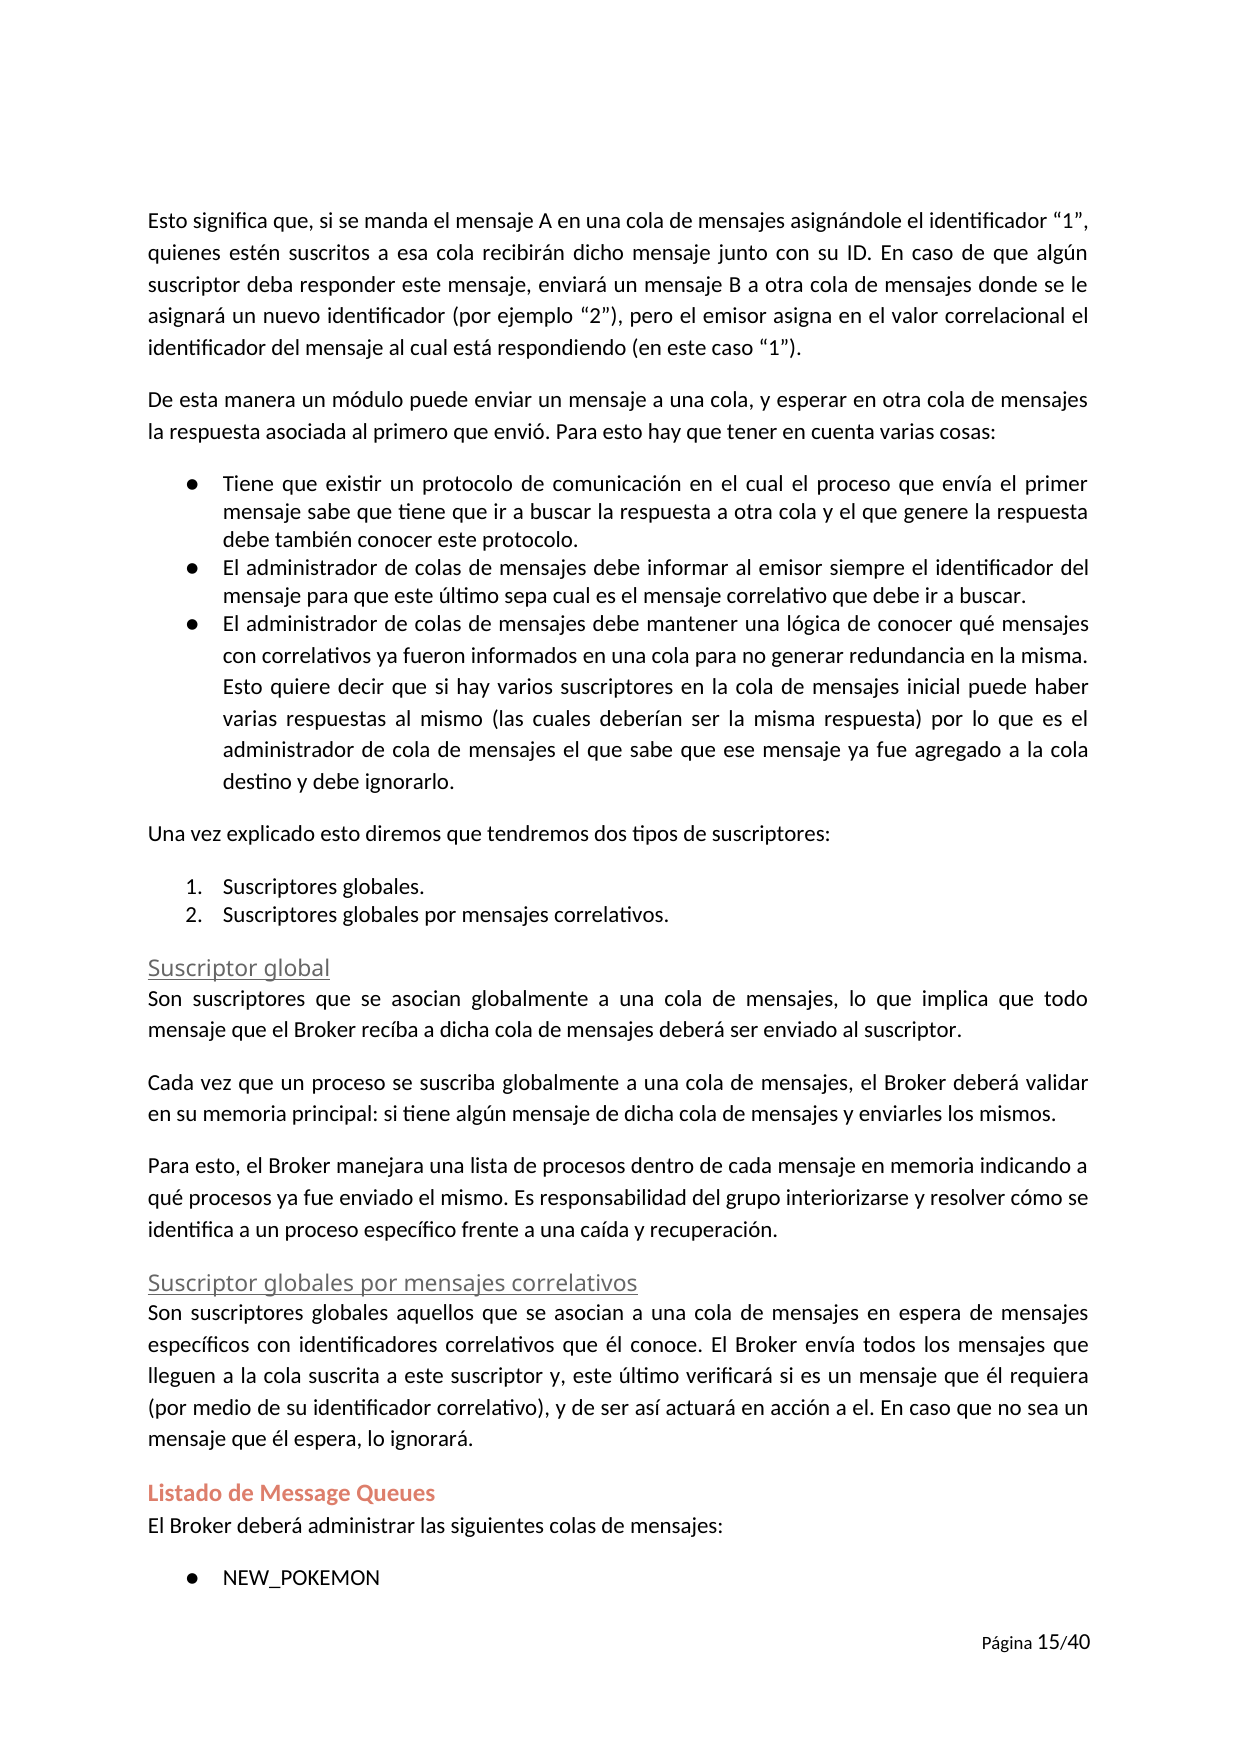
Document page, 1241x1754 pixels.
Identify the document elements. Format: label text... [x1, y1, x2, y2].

text El Broker deberá administrar las siguientes colas de mensajes: [148, 1511, 1090, 1539]
subtitle Listado de Message Queues [148, 1477, 1090, 1507]
list El administrador de colas de mensajes debe informar al emisor siempre el identificador del mensaje para que este último sepa cual es el mensaje correlativo que debe ir a buscar. [185, 553, 1090, 609]
list Suscriptores globales. [185, 872, 1090, 900]
subtitle Suscriptor globales por mensajes correlativos [148, 1267, 1090, 1298]
list Suscriptores globales por mensajes correlativos. [185, 900, 1090, 928]
text Son suscriptores globales aquellos que se asocian a una cola de mensajes en espera de mensajes específicos con identificadores correlativos que él conoce. El Broker envía todos los mensajes que lleguen a la cola suscrita a este suscriptor y, este último verificará si es un mensaje que él requiera (por medio de su identificador correlativo), y de ser así actuará en acción a el. En caso que no sea un mensaje que él espera, lo ignorará. [148, 1298, 1090, 1453]
list El administrador de colas de mensajes debe mantener una lógica de conocer qué mensajes con correlativos ya fueron informados en una cola para no generar redundancia en la misma. Esto quiere decir que si hay varios suscriptores en la cola de mensajes inicial puede haber varias respuestas al mismo (las cuales deberían ser la misma respuesta) por lo que es el administrador de cola de mensajes el que sabe que ese mensaje ya fue agregado a la cola destino y debe ignorarlo. [185, 609, 1090, 795]
text Esto significa que, si se manda el mensaje A en una cola de mensajes asignándole el identificador “1”, quienes estén suscritos a esa cola recibirán dicho mensaje junto con su ID. En caso de que algún suscriptor deba responder este mensaje, enviará un mensaje B a otra cola de mensajes donde se le asignará un nuevo identificador (por ejemplo “2”), pero el emisor asigna en el valor correlacional el identificador del mensaje al cual está respondiendo (en este caso “1”). [148, 207, 1090, 361]
text Una vez explicado esto diremos que tendremos dos tipos de suscriptores: [148, 819, 1090, 848]
text Para esto, el Broker manejara una lista de procesos dentro de cada mensaje en memoria indicando a qué procesos ya fue enviado el mismo. Es responsabilidad del grupo interiorizarse y resolver cómo se identifica a un proceso específico frente a una caída y recuperación. [148, 1152, 1090, 1243]
subtitle Suscriptor global [148, 952, 1090, 984]
list NEW_POKEMON [185, 1563, 1090, 1591]
text Cada vez que un proceso se suscriba globalmente a una cola de mensajes, el Broker deberá validar en su memoria principal: si tiene algún mensaje de dicha cola de mensajes y enviarles los mismos. [148, 1068, 1090, 1127]
list Tiene que existir un protocolo de comunicación en el cual el proceso que envía el primer mensaje sabe que tiene que ir a buscar la respuesta a otra cola y el que genere la respuesta debe también conocer este protocolo. [185, 469, 1090, 553]
text De esta manera un módulo puede enviar un mensaje a una cola, y esperar en otra cola de mensajes la respuesta asociada al primero que envió. Para esto hay que tener en cuenta varias cosas: [148, 385, 1090, 445]
text Son suscriptores que se asocian globalmente a una cola de mensajes, lo que implica que todo mensaje que el Broker recíba a dicha cola de mensajes deberá ser enviado al suscriptor. [148, 984, 1090, 1043]
